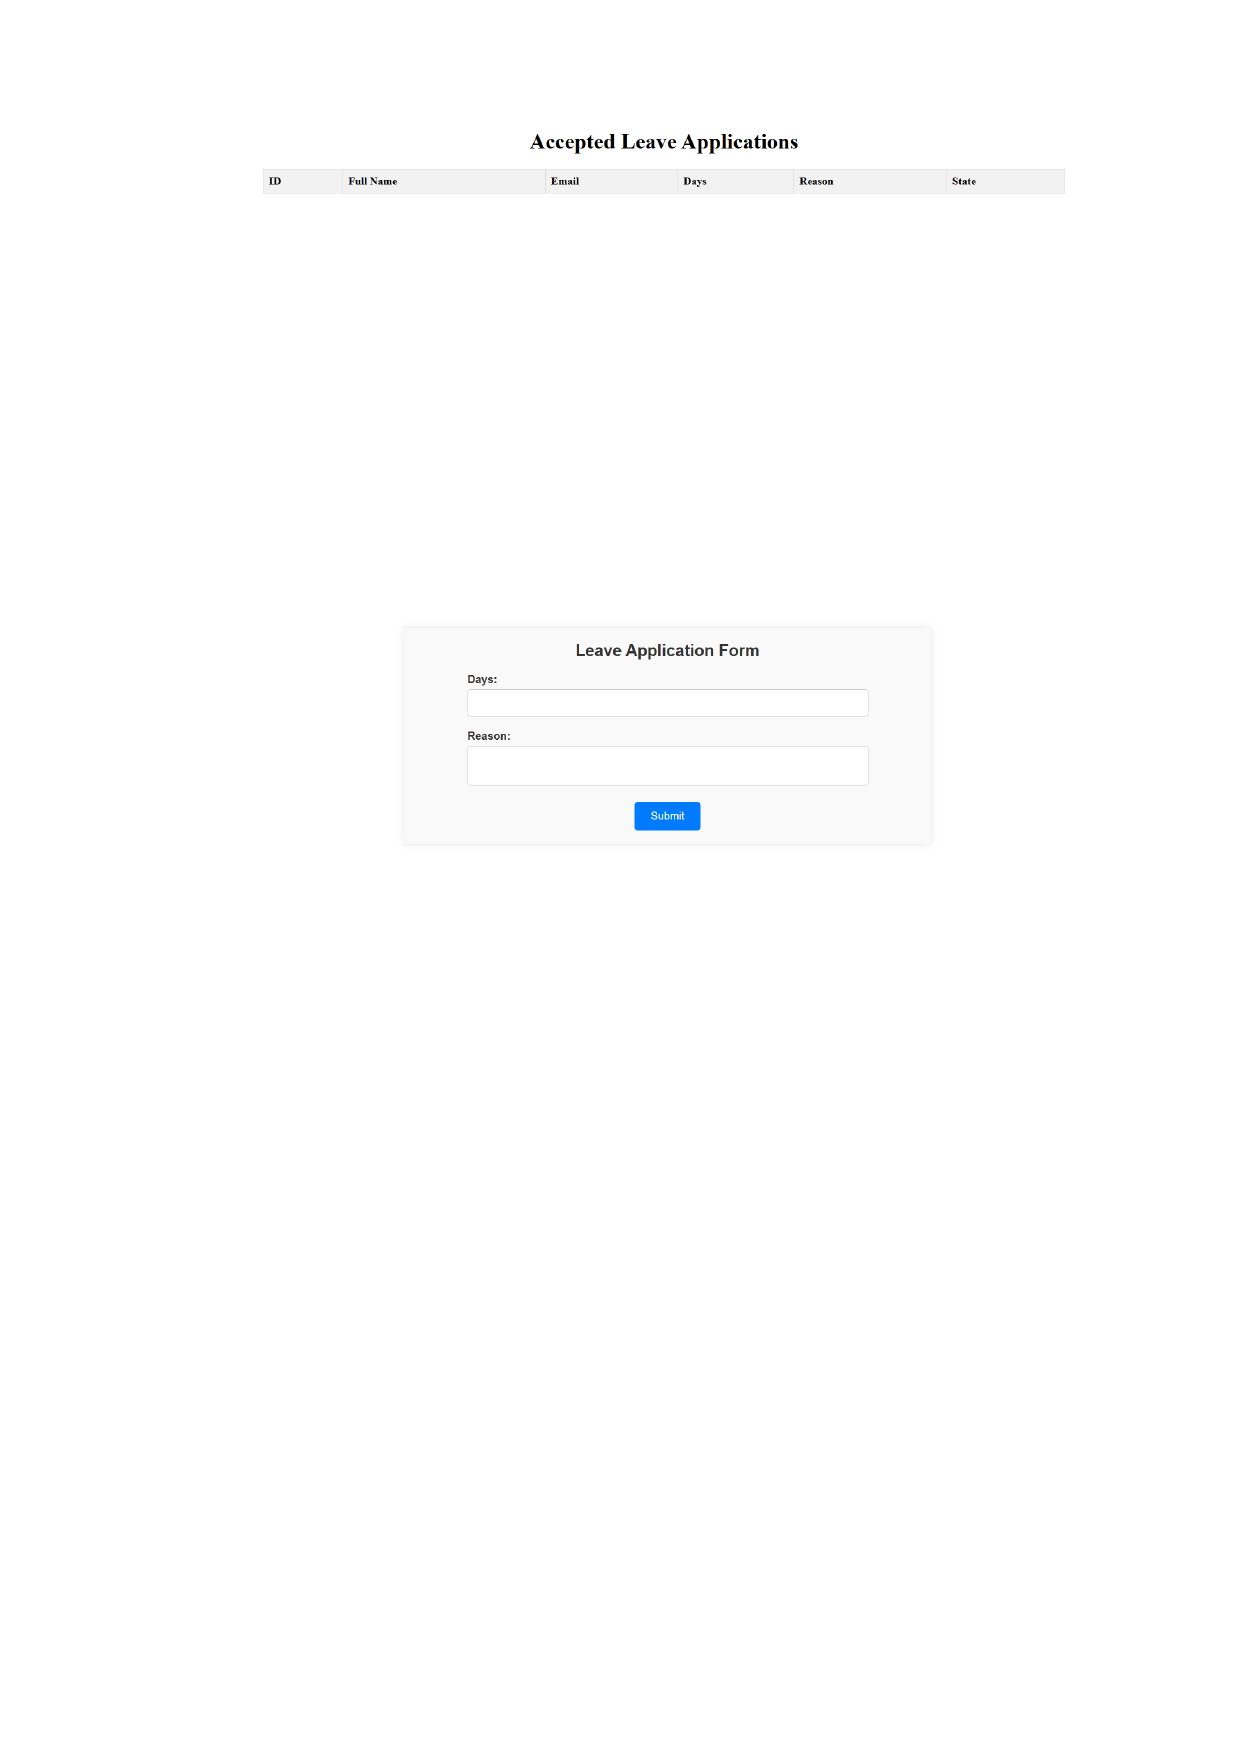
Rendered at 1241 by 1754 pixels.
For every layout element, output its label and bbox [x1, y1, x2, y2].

picture [163, 597, 1166, 1068]
picture [163, 121, 1166, 486]
